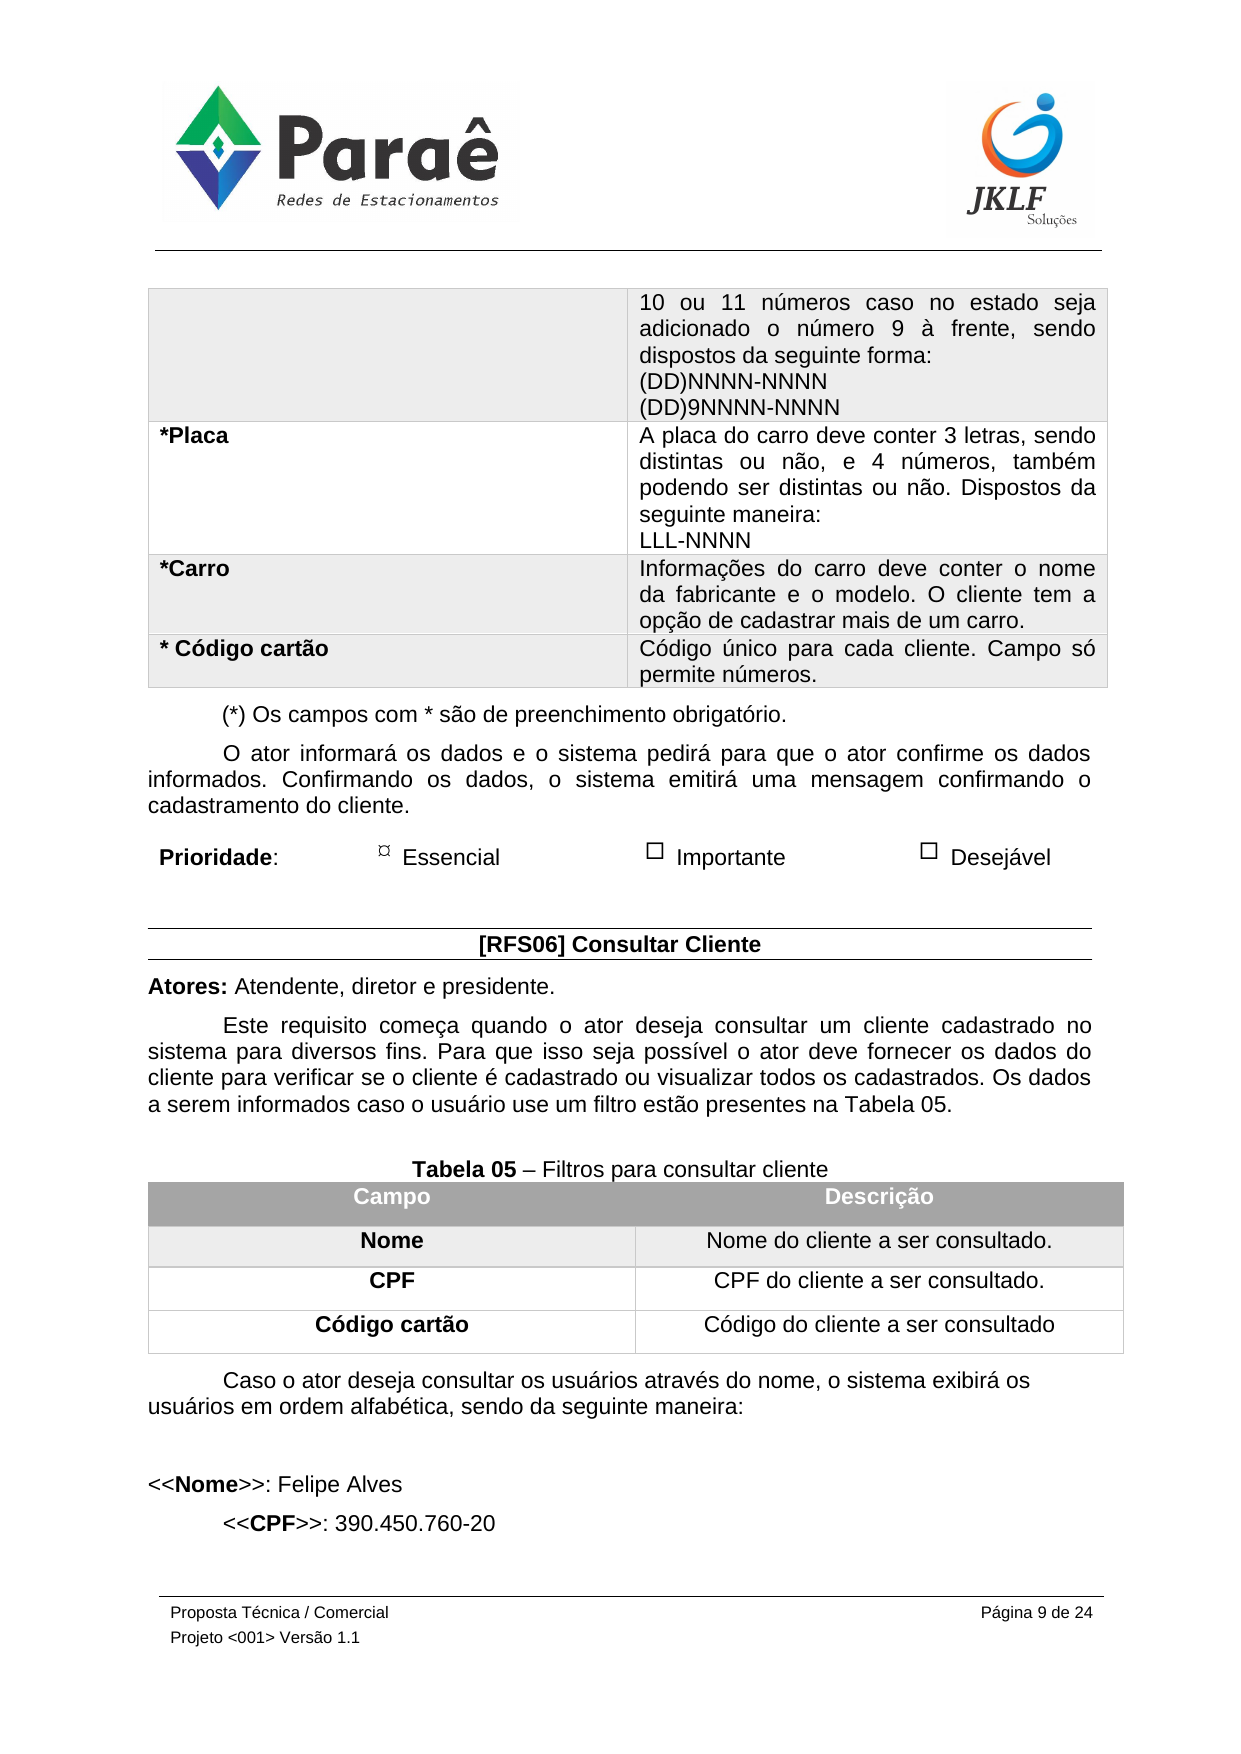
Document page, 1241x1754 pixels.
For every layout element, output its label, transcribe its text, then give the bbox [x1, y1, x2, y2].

table_cell *Carro [149, 555, 627, 633]
text Atores: Atendente, diretor e presidente. [148, 973, 1092, 999]
text <<Nome>>: Felipe Alves [148, 1471, 1092, 1497]
text <<CPF>>: 390.450.760-20 [148, 1509, 1092, 1536]
table_header Importante [676, 819, 902, 903]
table_cell CPF [149, 1268, 635, 1310]
table_cell A placa do carro deve conter 3 letras, sendo distintas ou não, e 4 números, também podendo ser distintas ou não. Dispostos da seguinte maneira: LLL-NNNN [628, 422, 1107, 553]
table_cell Informações do carro deve conter o nome da fabricante e o modelo. O cliente tem a opção de cadastrar mais de um carro. [628, 555, 1107, 633]
text [RFS06] Consultar Cliente [148, 929, 1092, 959]
table_cell Nome [149, 1227, 635, 1266]
text O ator informará os dados e o sistema pedirá para que o ator confirme os dados informados. Confirmando os dados, o sistema emitirá uma mensagem confirmando o cadastramento do cliente. [148, 740, 1092, 819]
picture [946, 81, 1095, 238]
table_header Campo [149, 1183, 636, 1226]
table_header [902, 819, 950, 903]
table_cell Código do cliente a ser consultado [636, 1311, 1123, 1353]
table_header Essencial [402, 819, 628, 903]
picture [162, 81, 520, 222]
table_cell * Código cartão [149, 635, 627, 687]
table_cell Código cartão [149, 1311, 635, 1353]
table_header [628, 819, 676, 903]
text Este requisito começa quando o ator deseja consultar um cliente cadastrado no sistema para diversos fins. Para que isso seja possível o ator deve fornecer os dados do cliente para verificar se o cliente é cadastrado ou visualizar todos os cadastrados. Os dados a serem informados caso o usuário use um filtro estão presentes na Tabela 05. [148, 1012, 1092, 1117]
table_cell *Telefone [149, 289, 627, 421]
table_cell CPF do cliente a ser consultado. [636, 1268, 1123, 1310]
text (*) Os campos com * são de preenchimento obrigatório. [148, 701, 1092, 727]
table_cell Nome do cliente a ser consultado. [636, 1227, 1123, 1266]
table_header [354, 819, 402, 903]
table_header Descrição [636, 1183, 1123, 1226]
text Caso o ator deseja consultar os usuários através do nome, o sistema exibirá os usuários em ordem alfabética, sendo da seguinte maneira: [148, 1367, 1092, 1419]
table_header Desejável [950, 819, 1108, 903]
table_cell Código único para cada cliente. Campo só permite números. [628, 635, 1107, 687]
table_cell *Placa [149, 422, 627, 553]
table_header Prioridade: [148, 819, 353, 903]
text Tabela 05 – Filtros para consultar cliente [148, 1156, 1092, 1182]
